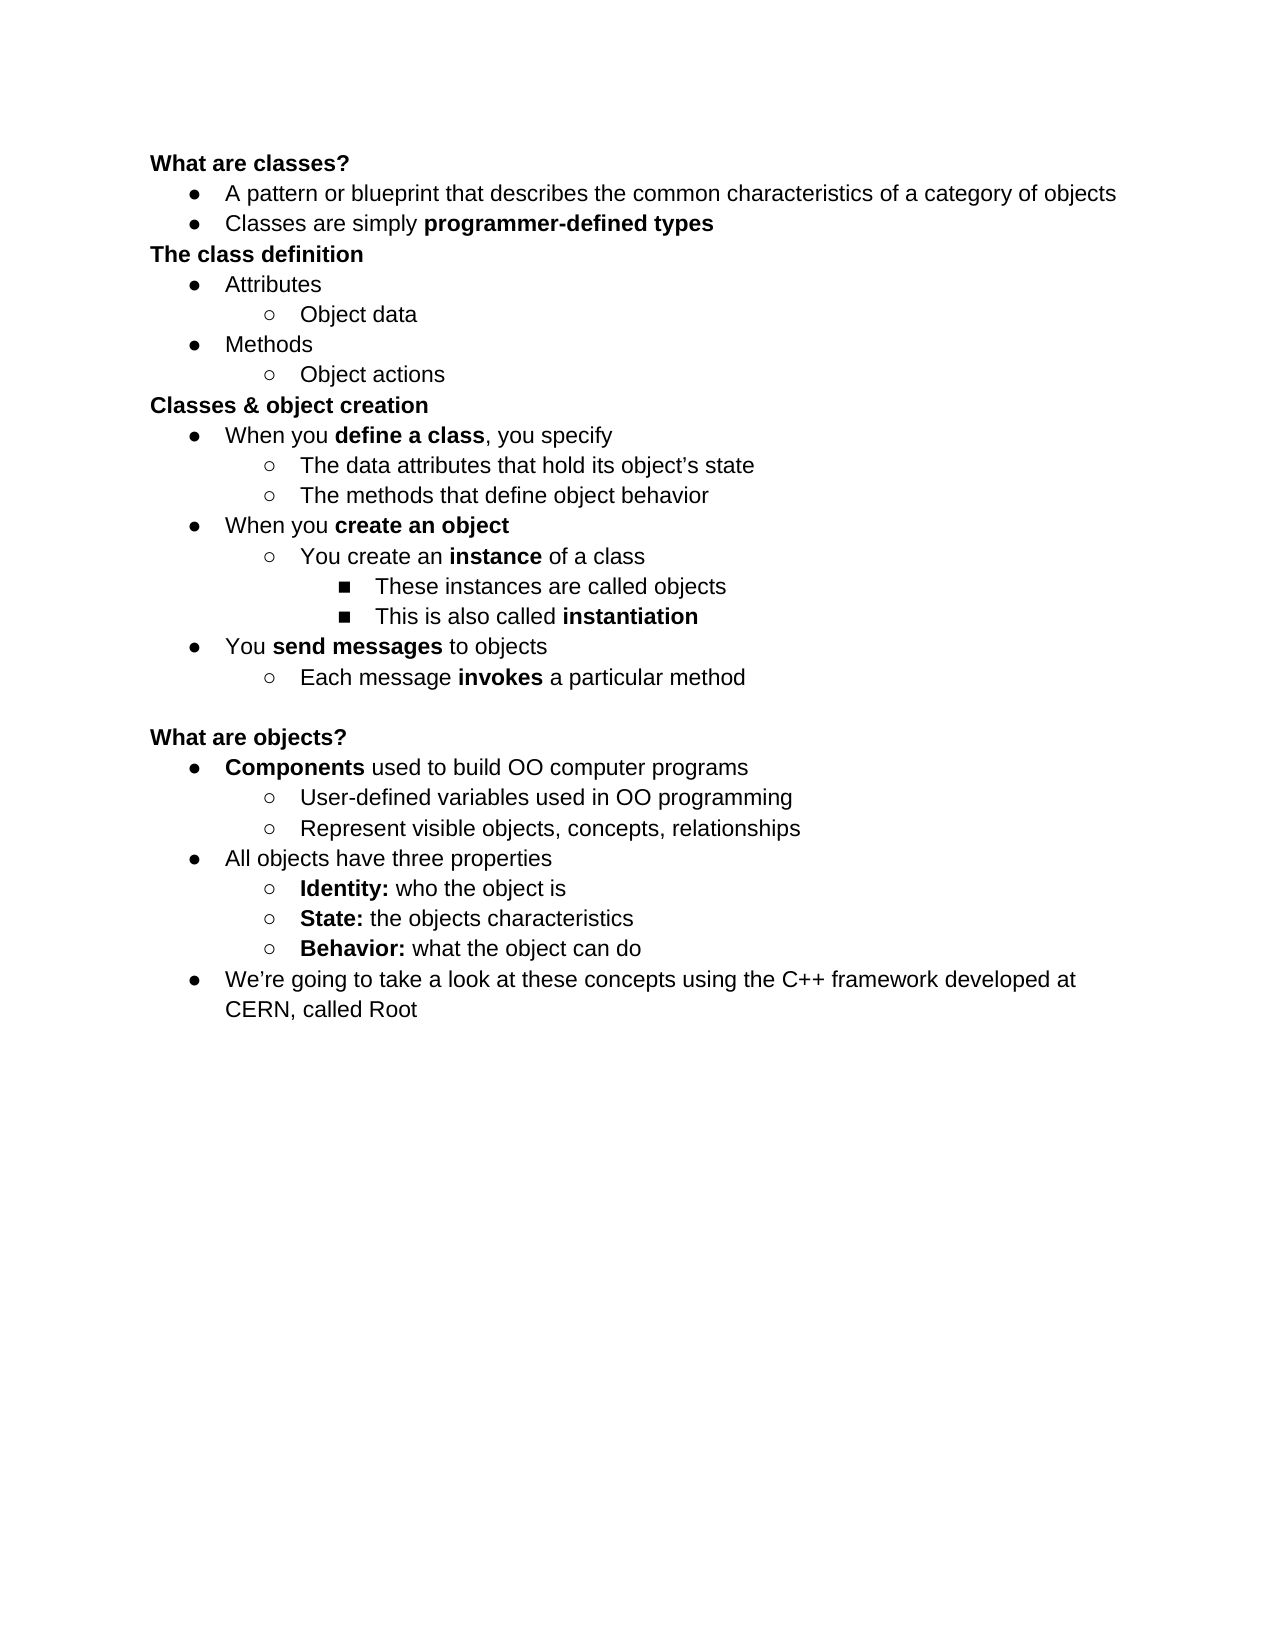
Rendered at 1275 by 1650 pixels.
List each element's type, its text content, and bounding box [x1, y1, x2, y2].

text The class definition [150, 241, 1125, 267]
list Object actions [262, 361, 1125, 388]
text Classes & object creation [150, 392, 1125, 418]
list We’re going to take a look at these concepts using the C++ framework developed at CERN, called Root [187, 966, 1125, 1022]
list When you create an object [187, 512, 1125, 539]
list Each message invokes a particular method [262, 663, 1125, 690]
list Classes are simply programmer-defined types [187, 210, 1125, 237]
list All objects have three properties [187, 845, 1125, 871]
list State: the objects characteristics [262, 905, 1125, 932]
list User-defined variables used in OO programming [262, 784, 1125, 811]
list This is also called instantiation [337, 603, 1125, 629]
list Components used to build OO computer programs [187, 754, 1125, 781]
list Attributes [187, 271, 1125, 297]
list Methods [187, 331, 1125, 358]
list The data attributes that hold its object’s state [262, 452, 1125, 478]
text What are classes? [150, 150, 1125, 176]
list Behavior: what the object can do [262, 935, 1125, 962]
list You send messages to objects [187, 633, 1125, 660]
list A pattern or blueprint that describes the common characteristics of a category of objects [187, 180, 1125, 207]
list Identity: who the object is [262, 875, 1125, 901]
list Object data [262, 301, 1125, 327]
list Represent visible objects, concepts, relationships [262, 814, 1125, 841]
list These instances are called objects [337, 573, 1125, 599]
list When you define a class, you specify [187, 422, 1125, 448]
text What are objects? [150, 724, 1125, 750]
list You create an instance of a class [262, 543, 1125, 569]
list The methods that define object behavior [262, 482, 1125, 509]
